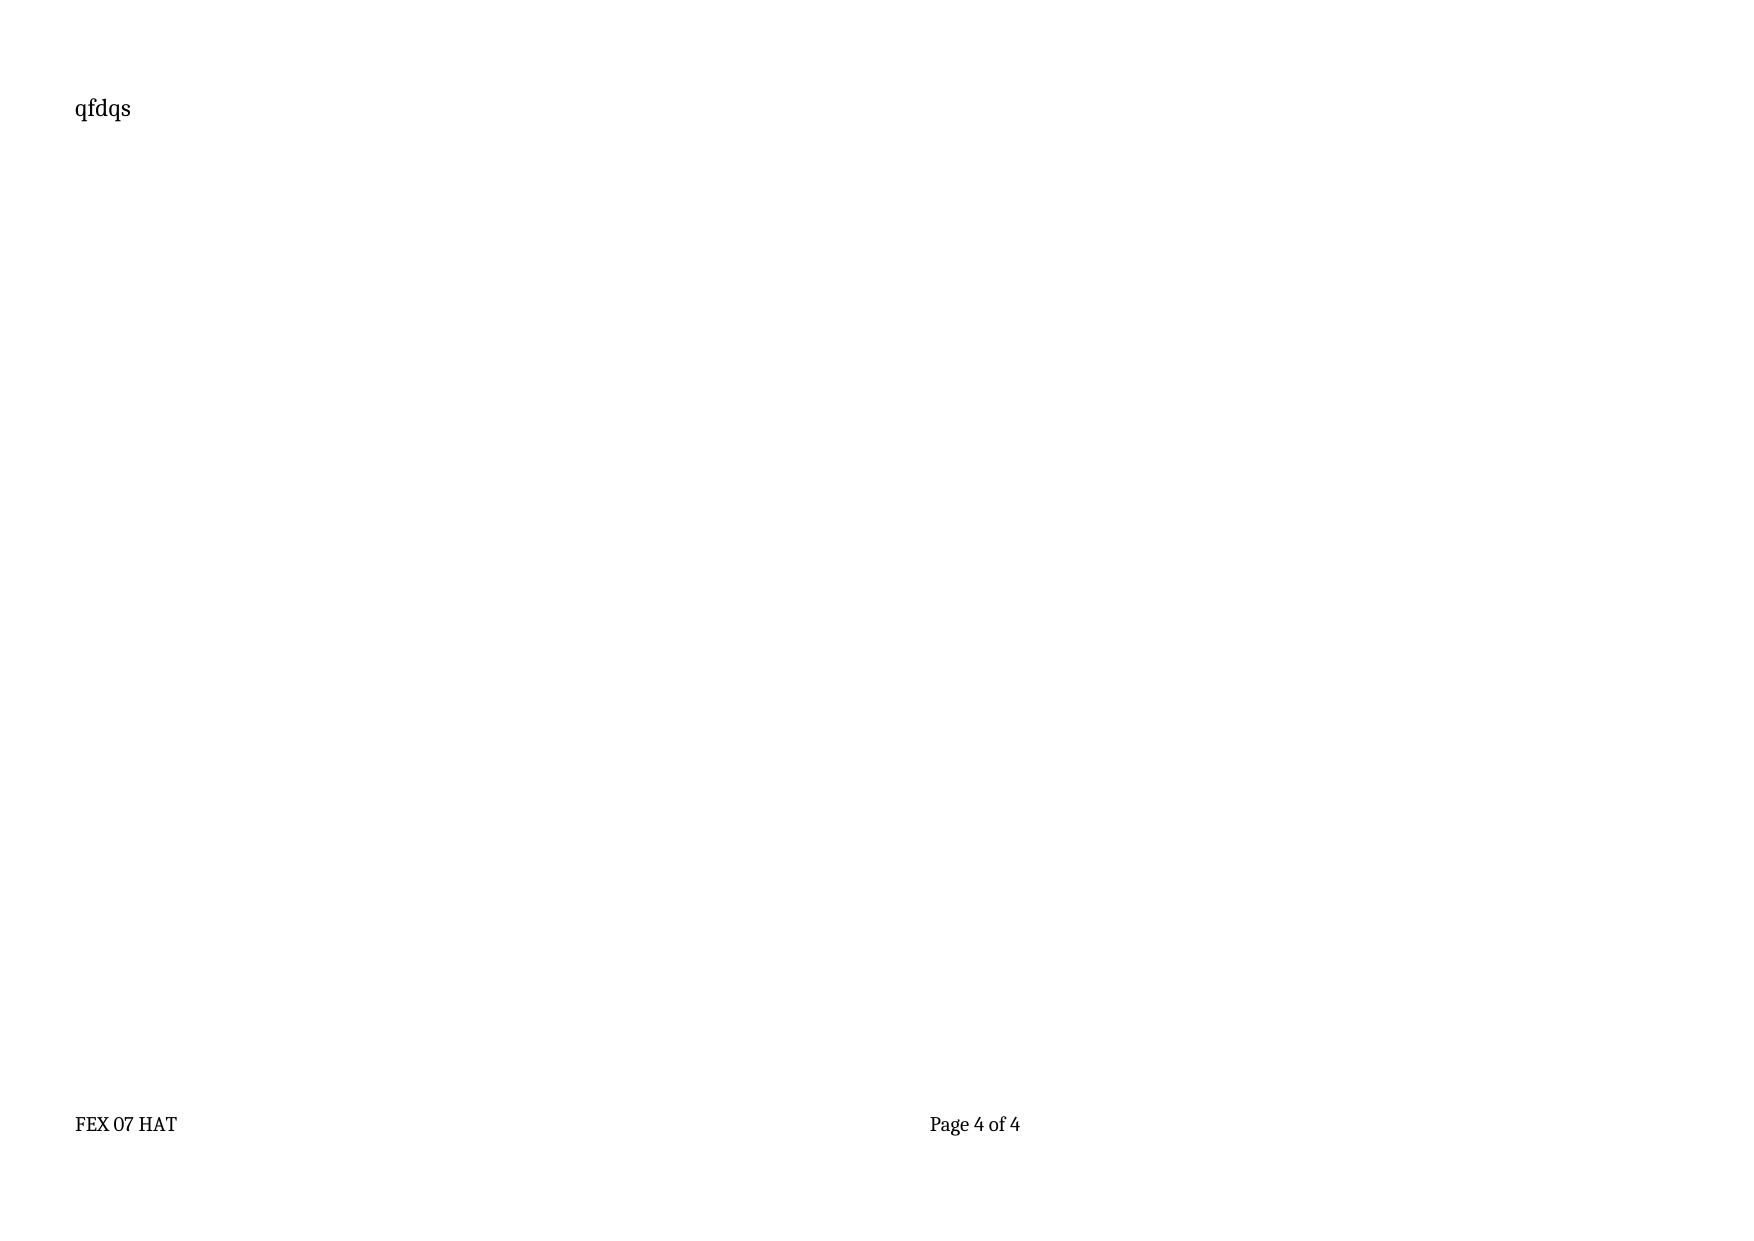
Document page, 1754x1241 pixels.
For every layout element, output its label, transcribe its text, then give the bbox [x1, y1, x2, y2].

text qfdqs [75, 94, 1679, 122]
